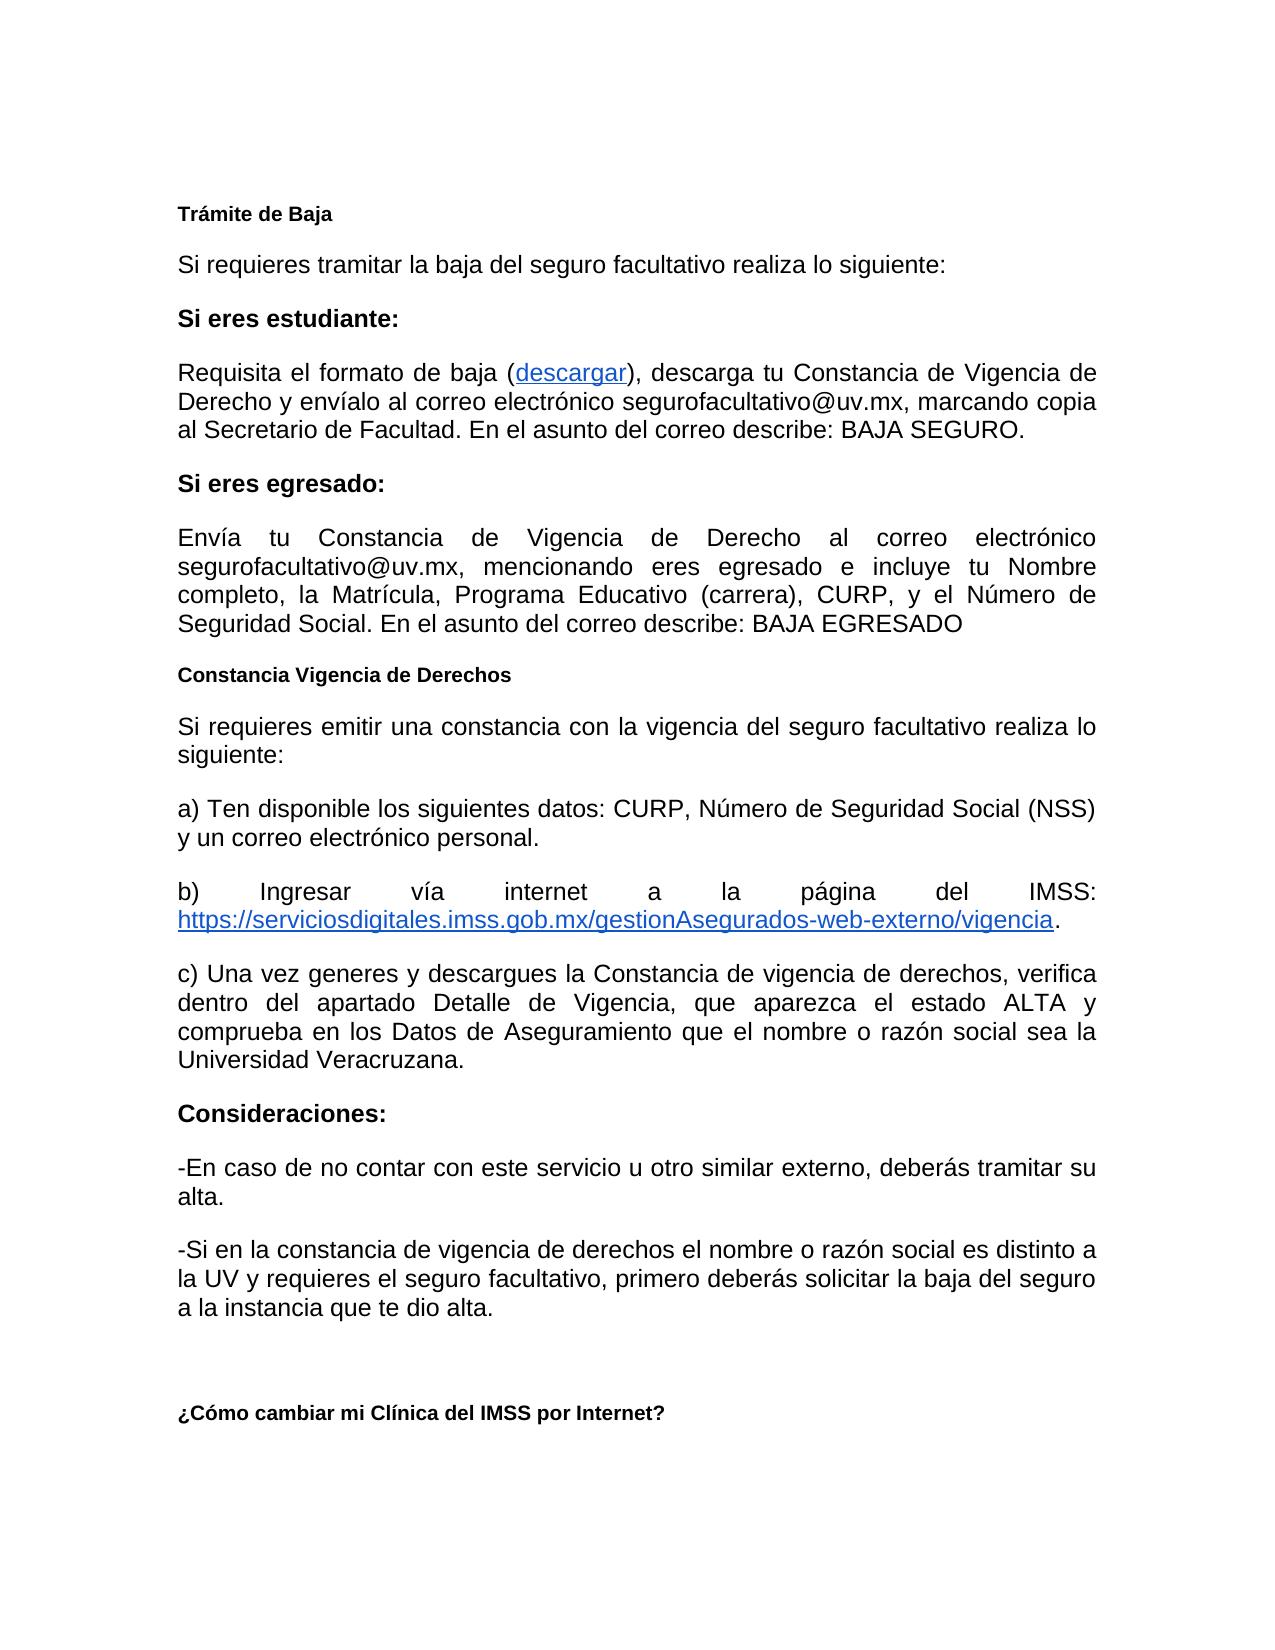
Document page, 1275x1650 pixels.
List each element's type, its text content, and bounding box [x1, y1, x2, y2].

text -Si en la constancia de vigencia de derechos el nombre o razón social es distinto a la UV y requieres el seguro facultativo, primero deberás solicitar la baja del seguro a la instancia que te dio alta. [177, 1236, 1098, 1322]
text Envía tu Constancia de Vigencia de Derecho al correo electrónico segurofacultativo@uv.mx, mencionando eres egresado e incluye tu Nombre completo, la Matrícula, Programa Educativo (carrera), CURP, y el Número de Seguridad Social. En el asunto del correo describe: BAJA EGRESADO [115, 523, 1098, 638]
subtitle Constancia Vigencia de Derechos [177, 663, 1098, 687]
text c) Una vez generes y descargues la Constancia de vigencia de derechos, verifica dentro del apartado Detalle de Vigencia, que aparezca el estado ALTA y comprueba en los Datos de Aseguramiento que el nombre o razón social sea la Universidad Veracruzana. [177, 959, 1098, 1074]
subtitle Trámite de Baja [177, 201, 1098, 225]
text Si eres estudiante: [115, 304, 1098, 333]
text Si eres egresado: [115, 469, 1098, 498]
text Requisita el formato de baja (descargar), descarga tu Constancia de Vigencia de Derecho y envíalo al correo electrónico segurofacultativo@uv.mx, marcando copia al Secretario de Facultad. En el asunto del correo describe: BAJA SEGURO. [115, 358, 1098, 444]
text Si requieres emitir una constancia con la vigencia del seguro facultativo realiza lo siguiente: [177, 712, 1098, 769]
text Consideraciones: [177, 1099, 1098, 1128]
text -En caso de no contar con este servicio u otro similar externo, deberás tramitar su alta. [177, 1153, 1098, 1211]
subtitle ¿Cómo cambiar mi Clínica del IMSS por Internet? [177, 1401, 1098, 1424]
text b) Ingresar vía internet a la página del IMSS: https://serviciosdigitales.imss.gob.mx/gestionAsegurados-web-externo/vigencia. [177, 877, 1098, 934]
text a) Ten disponible los siguientes datos: CURP, Número de Seguridad Social (NSS) y un correo electrónico personal. [177, 794, 1098, 852]
text Si requieres tramitar la baja del seguro facultativo realiza lo siguiente: [177, 250, 1098, 279]
